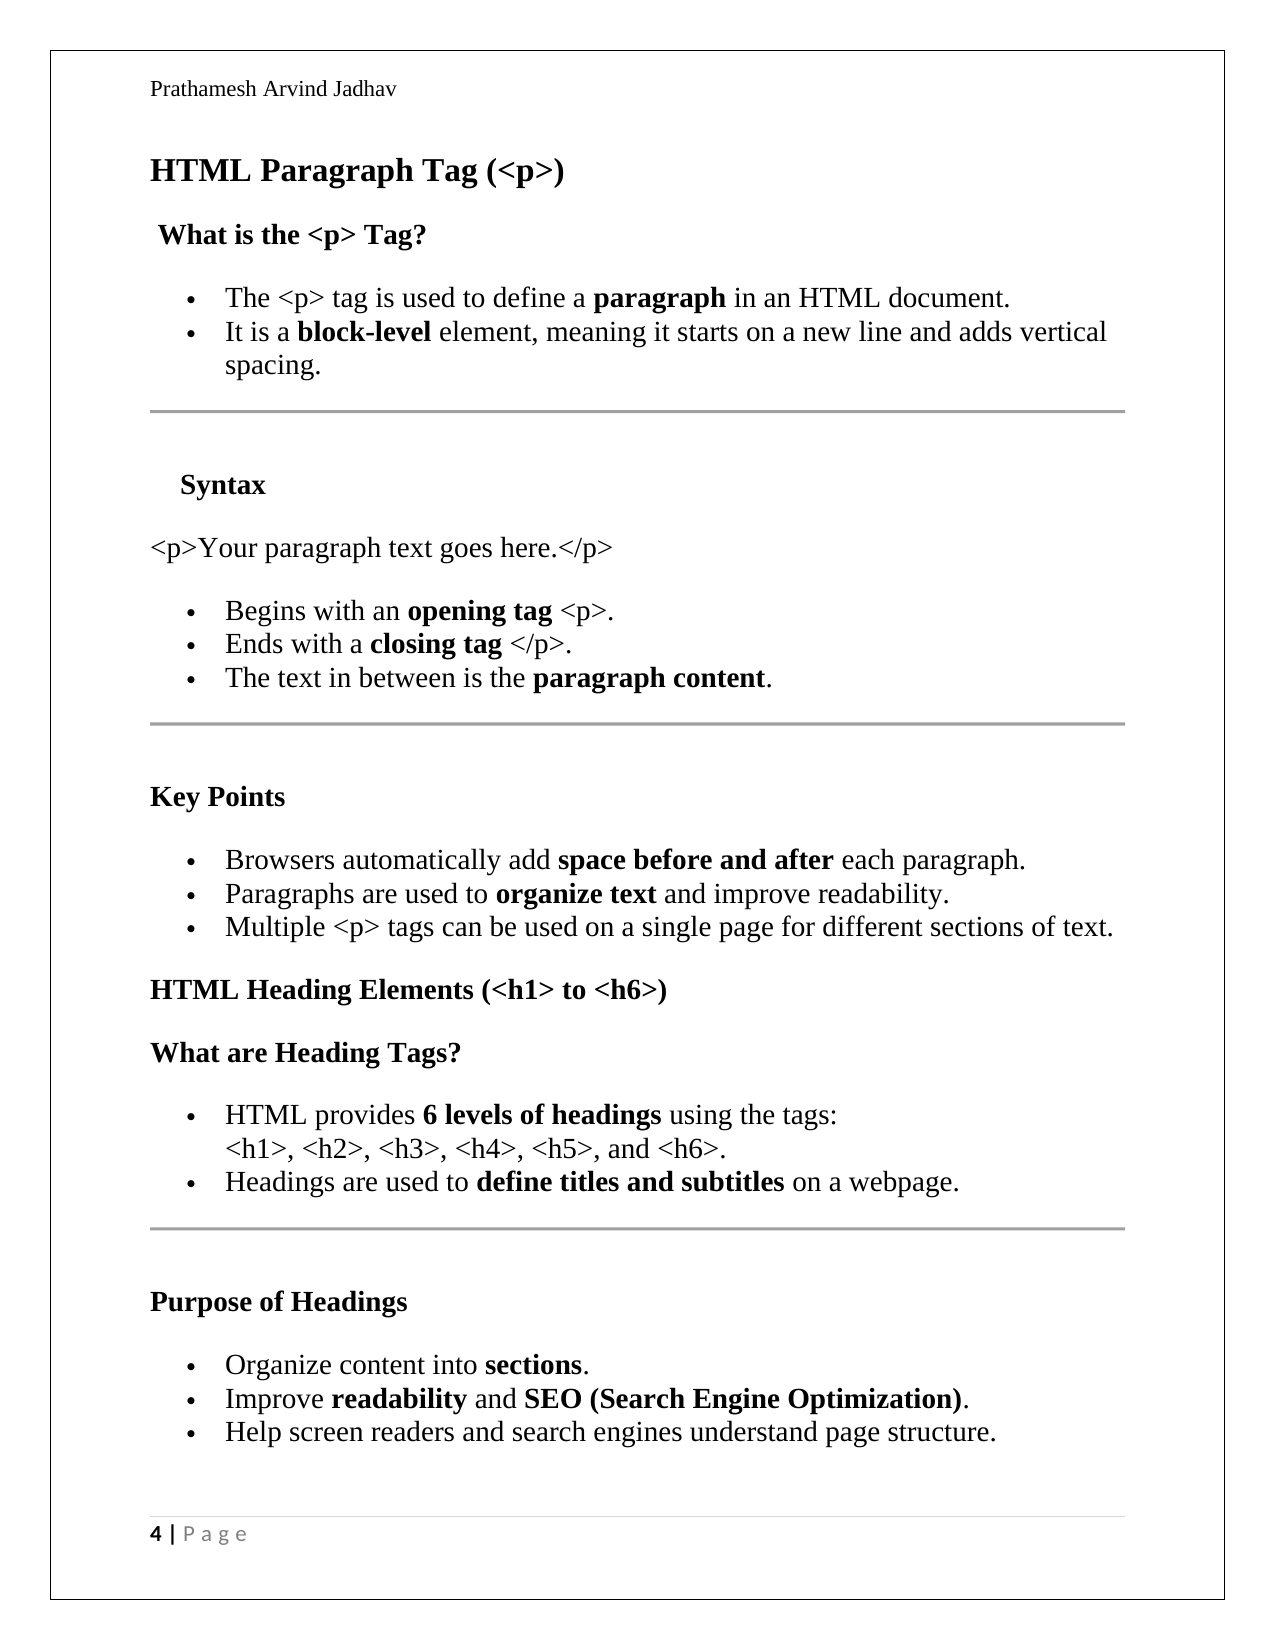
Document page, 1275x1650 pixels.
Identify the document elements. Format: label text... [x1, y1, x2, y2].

list Multiple <p> tags can be used on a single page for different sections of text. [187, 909, 1125, 943]
list Paragraphs are used to organize text and improve readability. [187, 876, 1125, 909]
list It is a block-level element, meaning it starts on a new line and adds vertical spacing. [187, 314, 1125, 381]
list Improve readability and SEO (Search Engine Optimization). [187, 1381, 1125, 1414]
text What is the <p> Tag? [150, 217, 1125, 251]
list Organize content into sections. [187, 1347, 1125, 1381]
text 🔹 Syntax [150, 467, 1125, 501]
text Purpose of Headings [150, 1284, 1125, 1318]
text What are Heading Tags? [150, 1035, 1125, 1068]
list Help screen readers and search engines understand page structure. [187, 1414, 1125, 1448]
text Key Points [150, 779, 1125, 813]
list The text in between is the paragraph content. [187, 660, 1125, 693]
text HTML Heading Elements (<h1> to <h6>) [150, 972, 1125, 1006]
list HTML provides 6 levels of headings using the tags: <h1>, <h2>, <h3>, <h4>, <h5>, and <h6>. [187, 1097, 1125, 1164]
list Browsers automatically add space before and after each paragraph. [187, 842, 1125, 876]
list Begins with an opening tag <p>. [187, 593, 1125, 626]
text <p>Your paragraph text goes here.</p> [150, 530, 1125, 563]
list The <p> tag is used to define a paragraph in an HTML document. [187, 280, 1125, 314]
list Headings are used to define titles and subtitles on a webpage. [187, 1164, 1125, 1198]
text HTML Paragraph Tag (<p>) [150, 150, 1125, 188]
list Ends with a closing tag </p>. [187, 626, 1125, 660]
